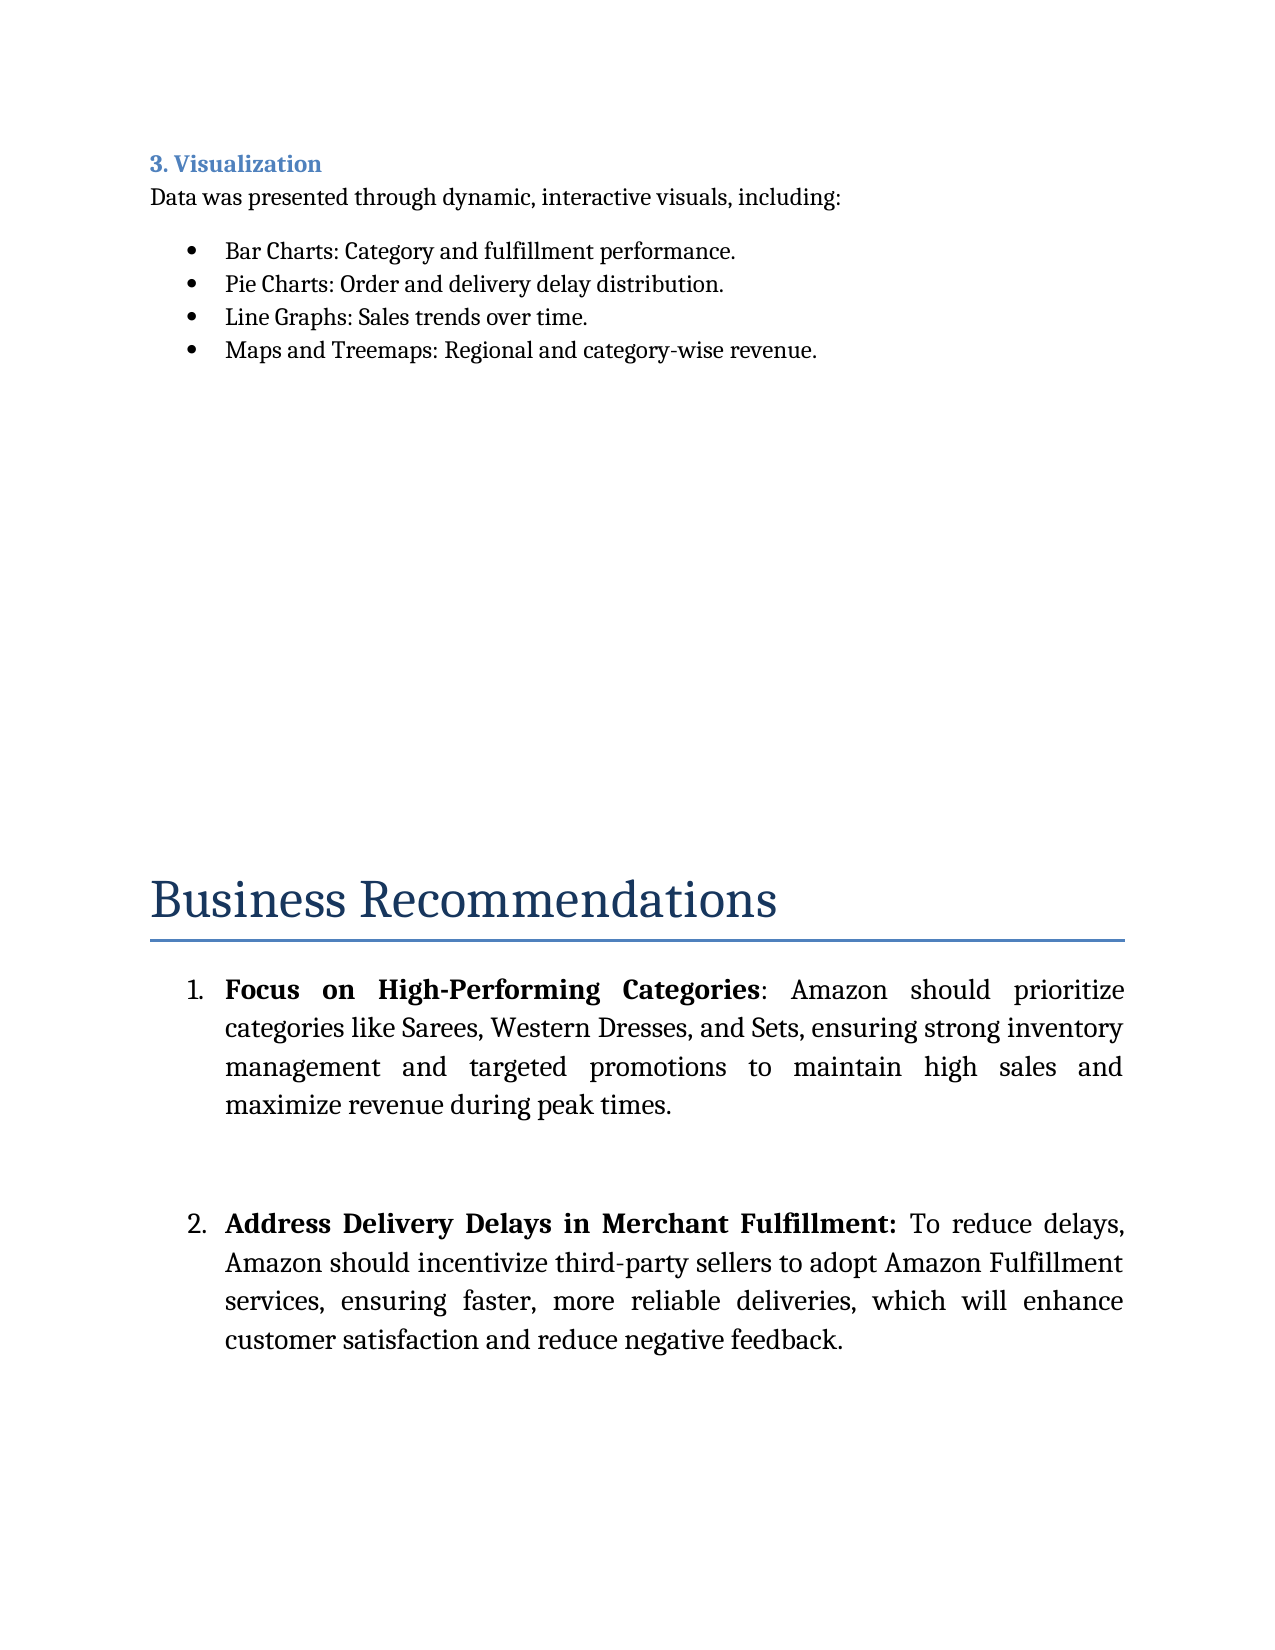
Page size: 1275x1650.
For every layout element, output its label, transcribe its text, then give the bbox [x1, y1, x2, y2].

subtitle 3. Visualization [150, 150, 1125, 179]
list Pie Charts: Order and delivery delay distribution. [187, 270, 1125, 299]
list Line Graphs: Sales trends over time. [187, 303, 1125, 332]
list Maps and Treemaps: Regional and category-wise revenue. [187, 336, 1125, 365]
list Bar Charts: Category and fulfillment performance. [187, 237, 1125, 266]
list Focus on High-Performing Categories: Amazon should prioritize categories like Sarees, Western Dresses, and Sets, ensuring strong inventory management and targeted promotions to maintain high sales and maximize revenue during peak times. [187, 973, 1125, 1122]
list Address Delivery Delays in Merchant Fulfillment: To reduce delays, Amazon should incentivize third-party sellers to adopt Amazon Fulfillment services, ensuring faster, more reliable deliveries, which will enhance customer satisfaction and reduce negative feedback. [187, 1207, 1125, 1356]
title Business Recommendations [150, 869, 1125, 939]
text Data was presented through dynamic, interactive visuals, including: [150, 183, 1125, 212]
